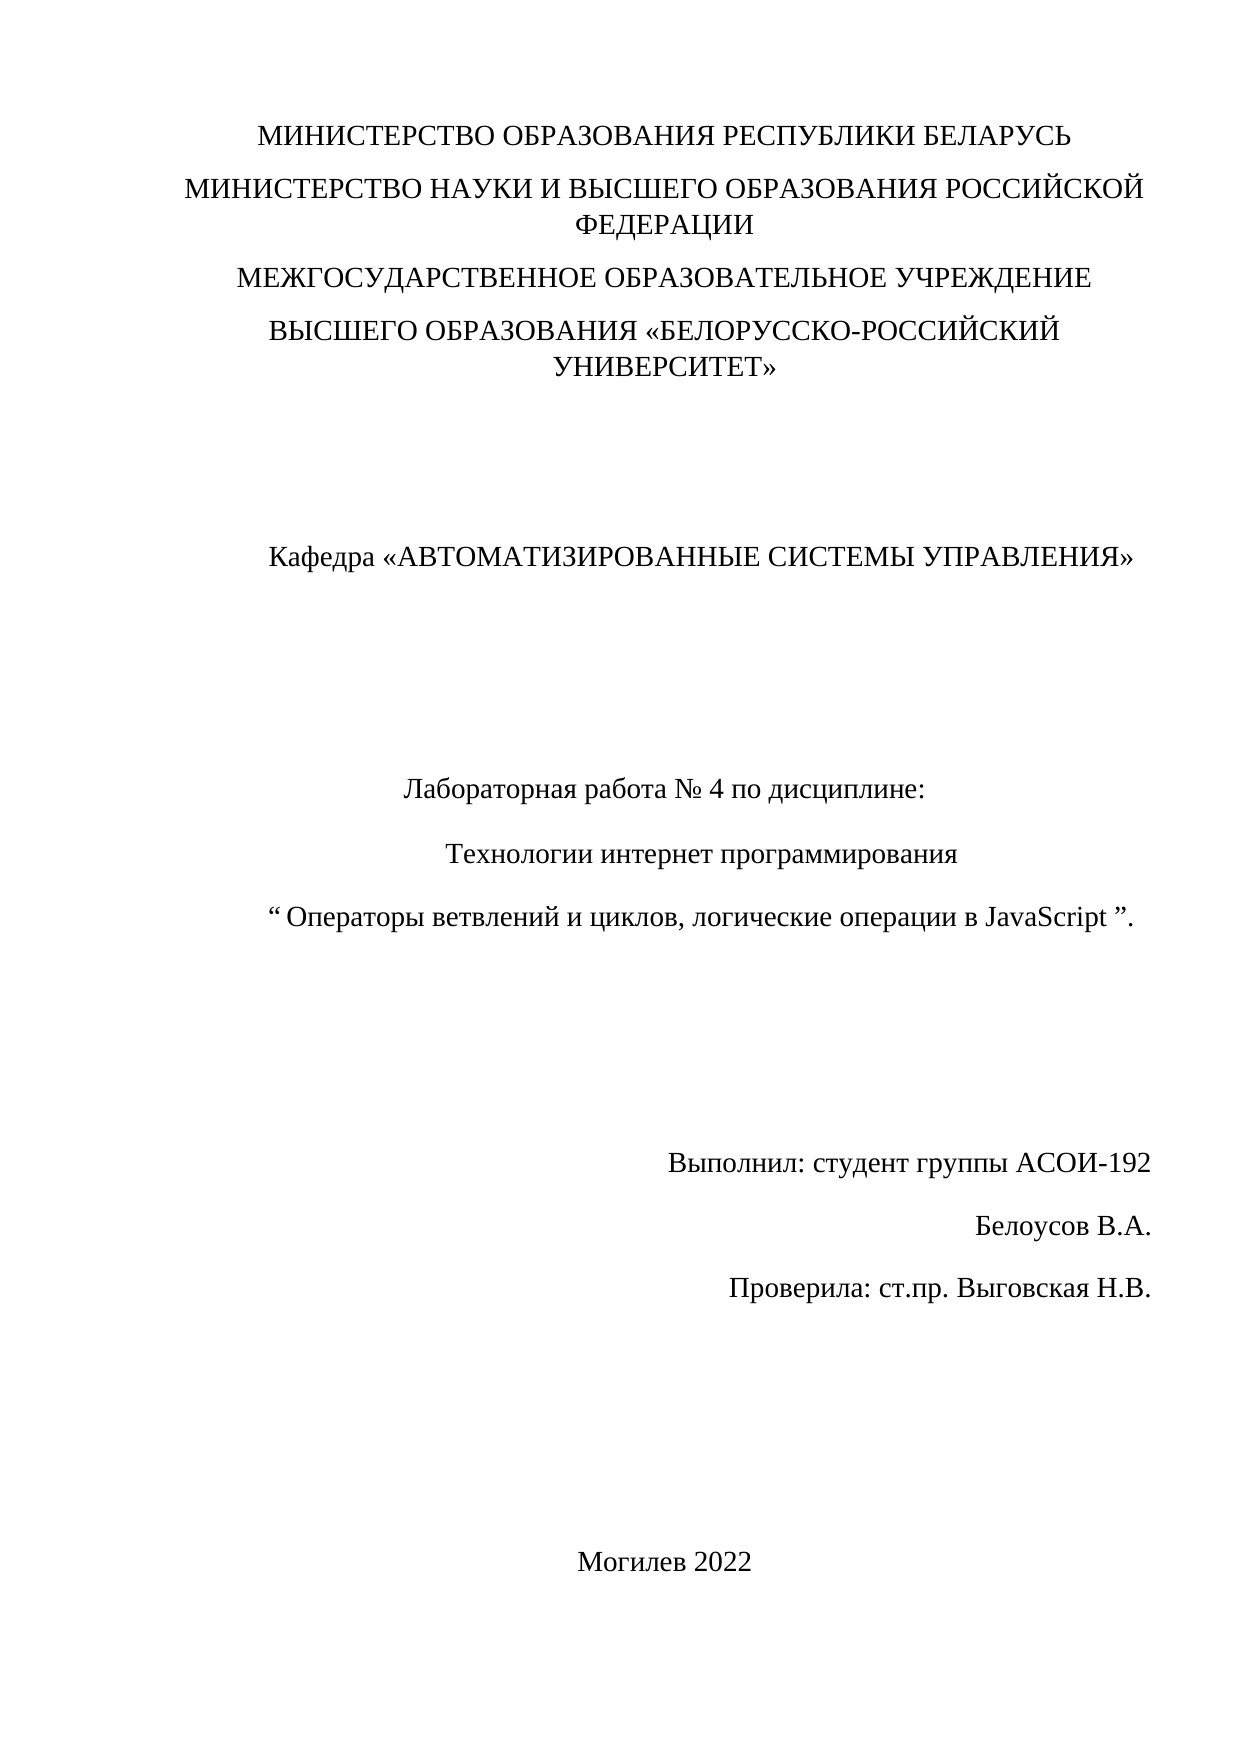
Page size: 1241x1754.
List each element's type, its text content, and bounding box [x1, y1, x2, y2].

text МЕЖГОСУДАРСТВЕННОЕ ОБРАЗОВАТЕЛЬНОЕ УЧРЕЖДЕНИЕ [177, 260, 1152, 293]
text Кафедра «АВТОМАТИЗИРОВАННЫЕ СИСТЕМЫ УПРАВЛЕНИЯ» [177, 539, 1152, 573]
text МИНИСТЕРСТВО ОБРАЗОВАНИЯ РЕСПУБЛИКИ БЕЛАРУСЬ [177, 118, 1152, 152]
text Могилев 2022 [177, 1544, 1152, 1578]
text Лабораторная работа № 4 по дисциплине: [177, 771, 1152, 804]
text Проверила: ст.пр. Выговская Н.В. [546, 1270, 1152, 1304]
text Выполнил: студент группы АСОИ-192 [177, 1145, 1152, 1178]
text МИНИСТЕРСТВО НАУКИ И ВЫСШЕГО ОБРАЗОВАНИЯ РОССИЙСКОЙ ФЕДЕРАЦИИ [177, 171, 1152, 241]
text “ Операторы ветвлений и циклов, логические операции в JavaScript ”. [177, 899, 1152, 932]
text Технологии интернет программирования [177, 836, 1152, 870]
text Белоусов В.А. [620, 1208, 1152, 1241]
text ВЫСШЕГО ОБРАЗОВАНИЯ «БЕЛОРУССКО-РОССИЙСКИЙ УНИВЕРСИТЕТ» [177, 313, 1152, 382]
